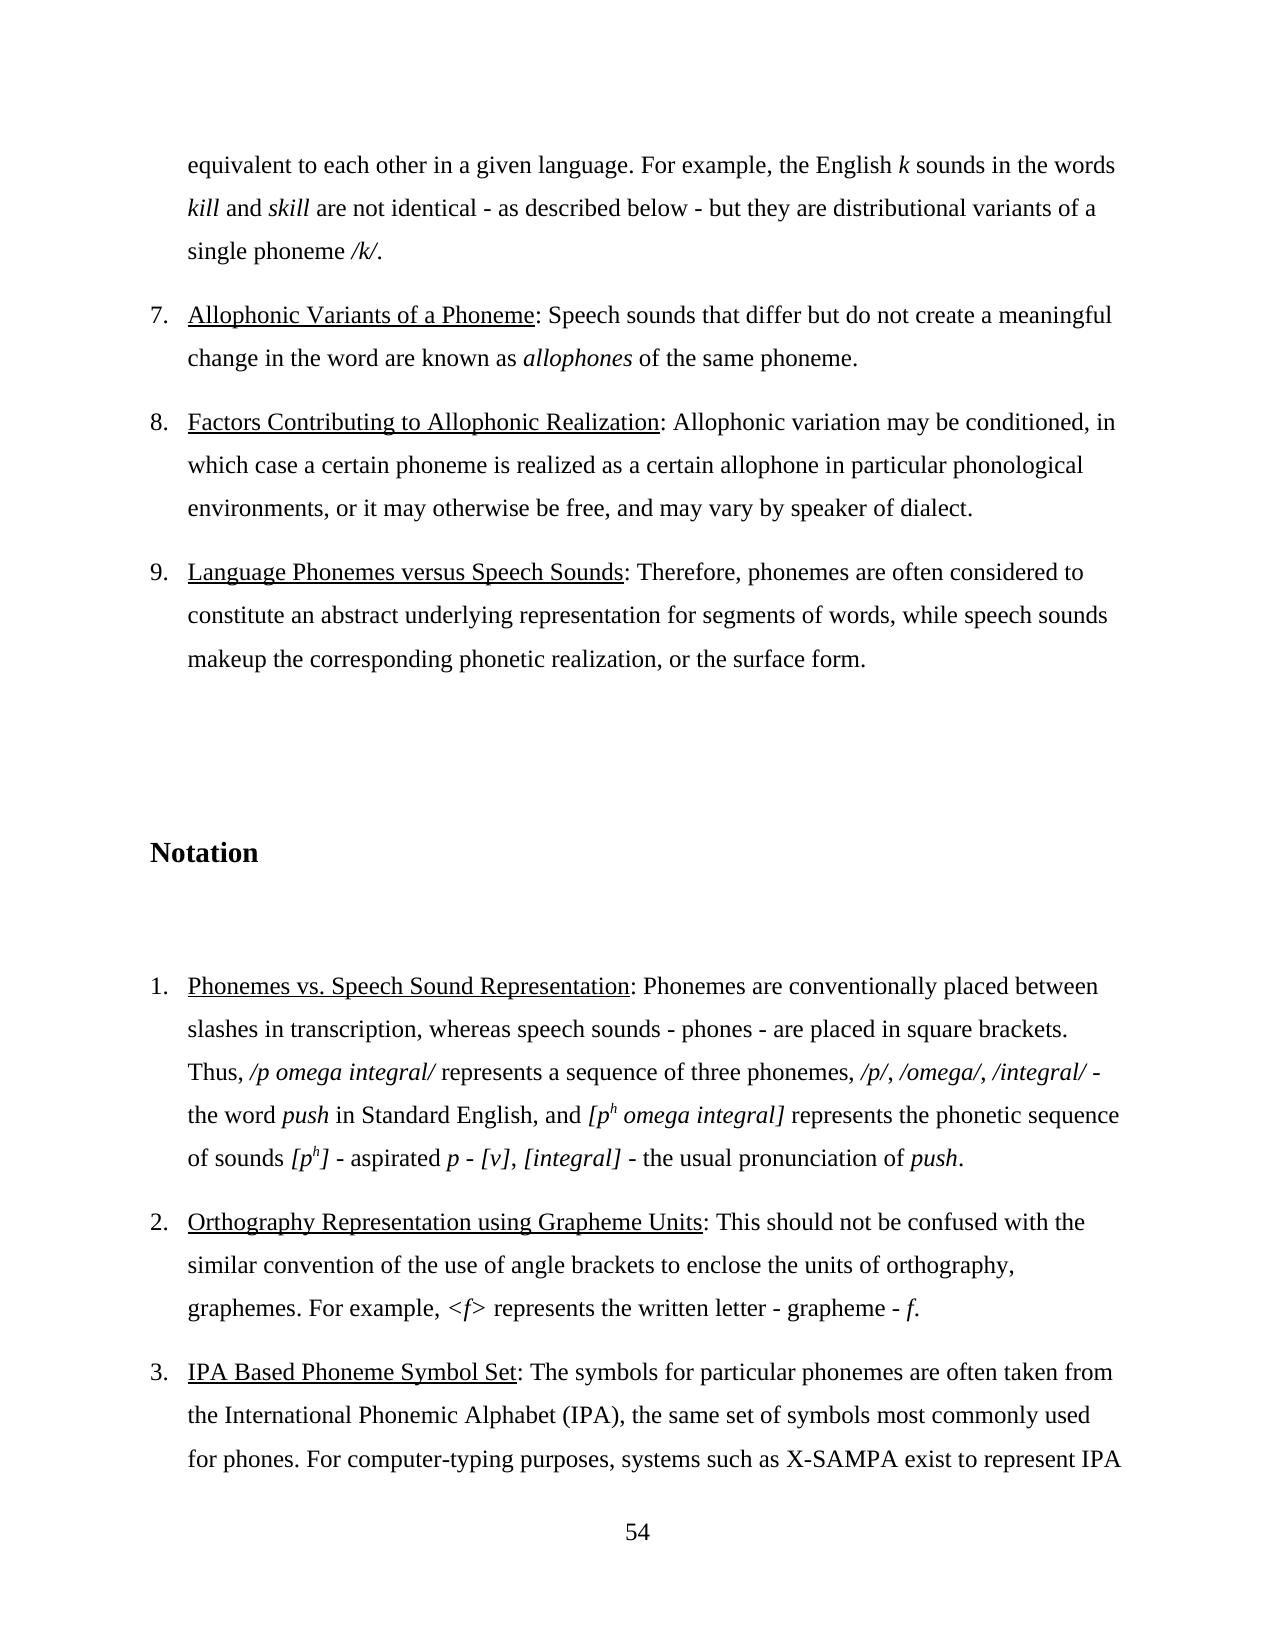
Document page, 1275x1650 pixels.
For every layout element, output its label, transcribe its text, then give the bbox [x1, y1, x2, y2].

list Factors Contributing to Allophonic Realization: Allophonic variation may be conditioned, in which case a certain phoneme is realized as a certain allophone in particular phonological environments, or it may otherwise be free, and may vary by speaker of dialect. [150, 407, 1125, 522]
list Phonemes vs. Speech Sound Representation: Phonemes are conventionally placed between slashes in transcription, whereas speech sounds - phones - are placed in square brackets. Thus, /p omega integral/ represents a sequence of three phonemes, /p/, /omega/, /integral/ - the word push in Standard English, and [ph omega integral] represents the phonetic sequence of sounds [ph] - aspirated p - [v], [integral] - the usual pronunciation of push. [150, 971, 1125, 1172]
list Orthography Representation using Grapheme Units: This should not be confused with the similar convention of the use of angle brackets to enclose the units of orthography, graphemes. For example, <f> represents the written letter - grapheme - f. [150, 1207, 1125, 1322]
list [150, 150, 1125, 265]
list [150, 1357, 1125, 1472]
list Language Phonemes versus Speech Sounds: Therefore, phonemes are often considered to constitute an abstract underlying representation for segments of words, while speech sounds makeup the corresponding phonetic realization, or the surface form. [150, 557, 1125, 672]
text Notation [150, 836, 1125, 869]
list Allophonic Variants of a Phoneme: Speech sounds that differ but do not create a meaningful change in the word are known as allophones of the same phoneme. [150, 300, 1125, 372]
